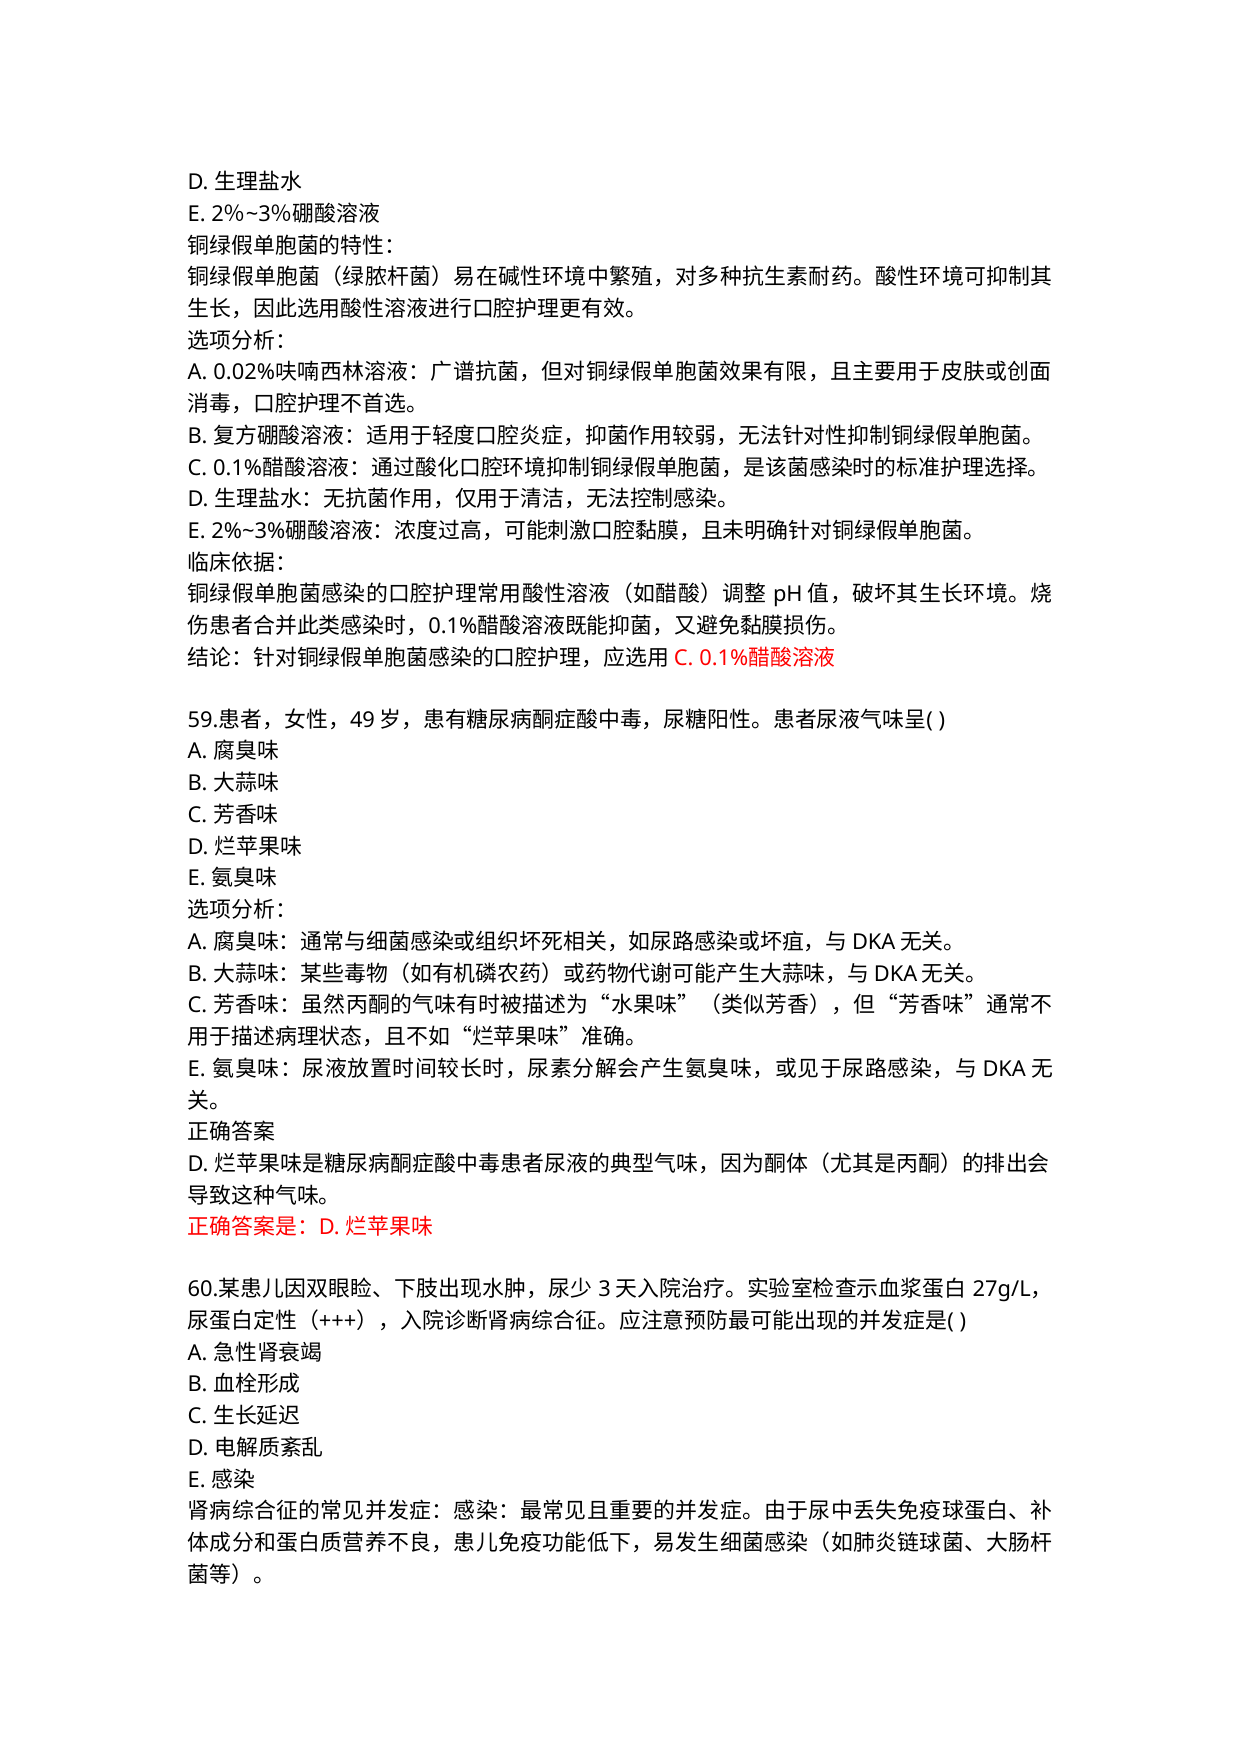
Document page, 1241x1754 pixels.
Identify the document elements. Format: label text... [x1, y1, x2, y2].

text D. 烂苹果味是糖尿病酮症酸中毒患者尿液的典型气味，因为酮体（尤其是丙酮）的排出会导致这种气味。 [187, 1146, 1053, 1209]
text C. 生长延迟 [187, 1398, 1053, 1430]
text A. 急性肾衰竭 [187, 1334, 1053, 1366]
text C. 芳香味 [187, 797, 1053, 829]
text 正确答案 [187, 1114, 1053, 1146]
text D. 烂苹果味 [187, 829, 1053, 860]
text 结论：针对铜绿假单胞菌感染的口腔护理，应选用 C. 0.1%醋酸溶液 [187, 640, 1053, 672]
text D. 电解质紊乱 [187, 1430, 1053, 1462]
text E. 2％~3％硼酸溶液 [187, 196, 1053, 228]
text A. 0.02%呋喃西林溶液：广谱抗菌，但对铜绿假单胞菌效果有限，且主要用于皮肤或创面消毒，口腔护理不首选。 [187, 354, 1053, 418]
text E. 感染 [187, 1462, 1053, 1493]
text 临床依据： 铜绿假单胞菌感染的口腔护理常用酸性溶液（如醋酸）调整pH值，破坏其生长环境。烧伤患者合并此类感染时，0.1%醋酸溶液既能抑菌，又避免黏膜损伤。 [187, 545, 1053, 640]
text 肾病综合征的常见并发症：感染：最常见且重要的并发症。由于尿中丢失免疫球蛋白、补体成分和蛋白质营养不良，患儿免疫功能低下，易发生细菌感染（如肺炎链球菌、大肠杆菌等）。 [187, 1493, 1053, 1588]
text C. 芳香味：虽然丙酮的气味有时被描述为“水果味”（类似芳香），但“芳香味”通常不用于描述病理状态，且不如“烂苹果味”准确。 [187, 987, 1053, 1051]
text B. 大蒜味：某些毒物（如有机磷农药）或药物代谢可能产生大蒜味，与DKA无关。 [187, 956, 1053, 987]
text D. 生理盐水：无抗菌作用，仅用于清洁，无法控制感染。 [187, 481, 1053, 513]
text A. 腐臭味 [187, 733, 1053, 765]
text D. 生理盐水 [179, 162, 1061, 196]
text 60.某患儿因双眼睑、下肢出现水肿，尿少3天入院治疗。实验室检查示血浆蛋白27g/L，尿蛋白定性（+++），入院诊断肾病综合征。应注意预防最可能出现的并发症是( ) [187, 1271, 1053, 1334]
text E. 氨臭味：尿液放置时间较长时，尿素分解会产生氨臭味，或见于尿路感染，与DKA无关。 [187, 1051, 1053, 1114]
text B. 血栓形成 [187, 1366, 1053, 1398]
text 正确答案是：D. 烂苹果味 [187, 1209, 1053, 1241]
text E. 氨臭味 [187, 860, 1053, 892]
text B. 复方硼酸溶液：适用于轻度口腔炎症，抑菌作用较弱，无法针对性抑制铜绿假单胞菌。 [187, 418, 1053, 449]
text E. 2%~3%硼酸溶液：浓度过高，可能刺激口腔黏膜，且未明确针对铜绿假单胞菌。 [187, 513, 1053, 545]
text 选项分析： [187, 892, 1053, 924]
text 59.患者，女性，49岁，患有糖尿病酮症酸中毒，尿糖阳性。患者尿液气味呈( ) [187, 702, 1053, 733]
text 铜绿假单胞菌的特性： 铜绿假单胞菌（绿脓杆菌）易在碱性环境中繁殖，对多种抗生素耐药。酸性环境可抑制其生长，因此选用酸性溶液进行口腔护理更有效。 [187, 228, 1053, 323]
text C. 0.1%醋酸溶液：通过酸化口腔环境抑制铜绿假单胞菌，是该菌感染时的标准护理选择。 [187, 449, 1053, 481]
text B. 大蒜味 [187, 765, 1053, 797]
text 选项分析： [187, 323, 1053, 354]
text A. 腐臭味：通常与细菌感染或组织坏死相关，如尿路感染或坏疽，与DKA无关。 [187, 924, 1053, 956]
